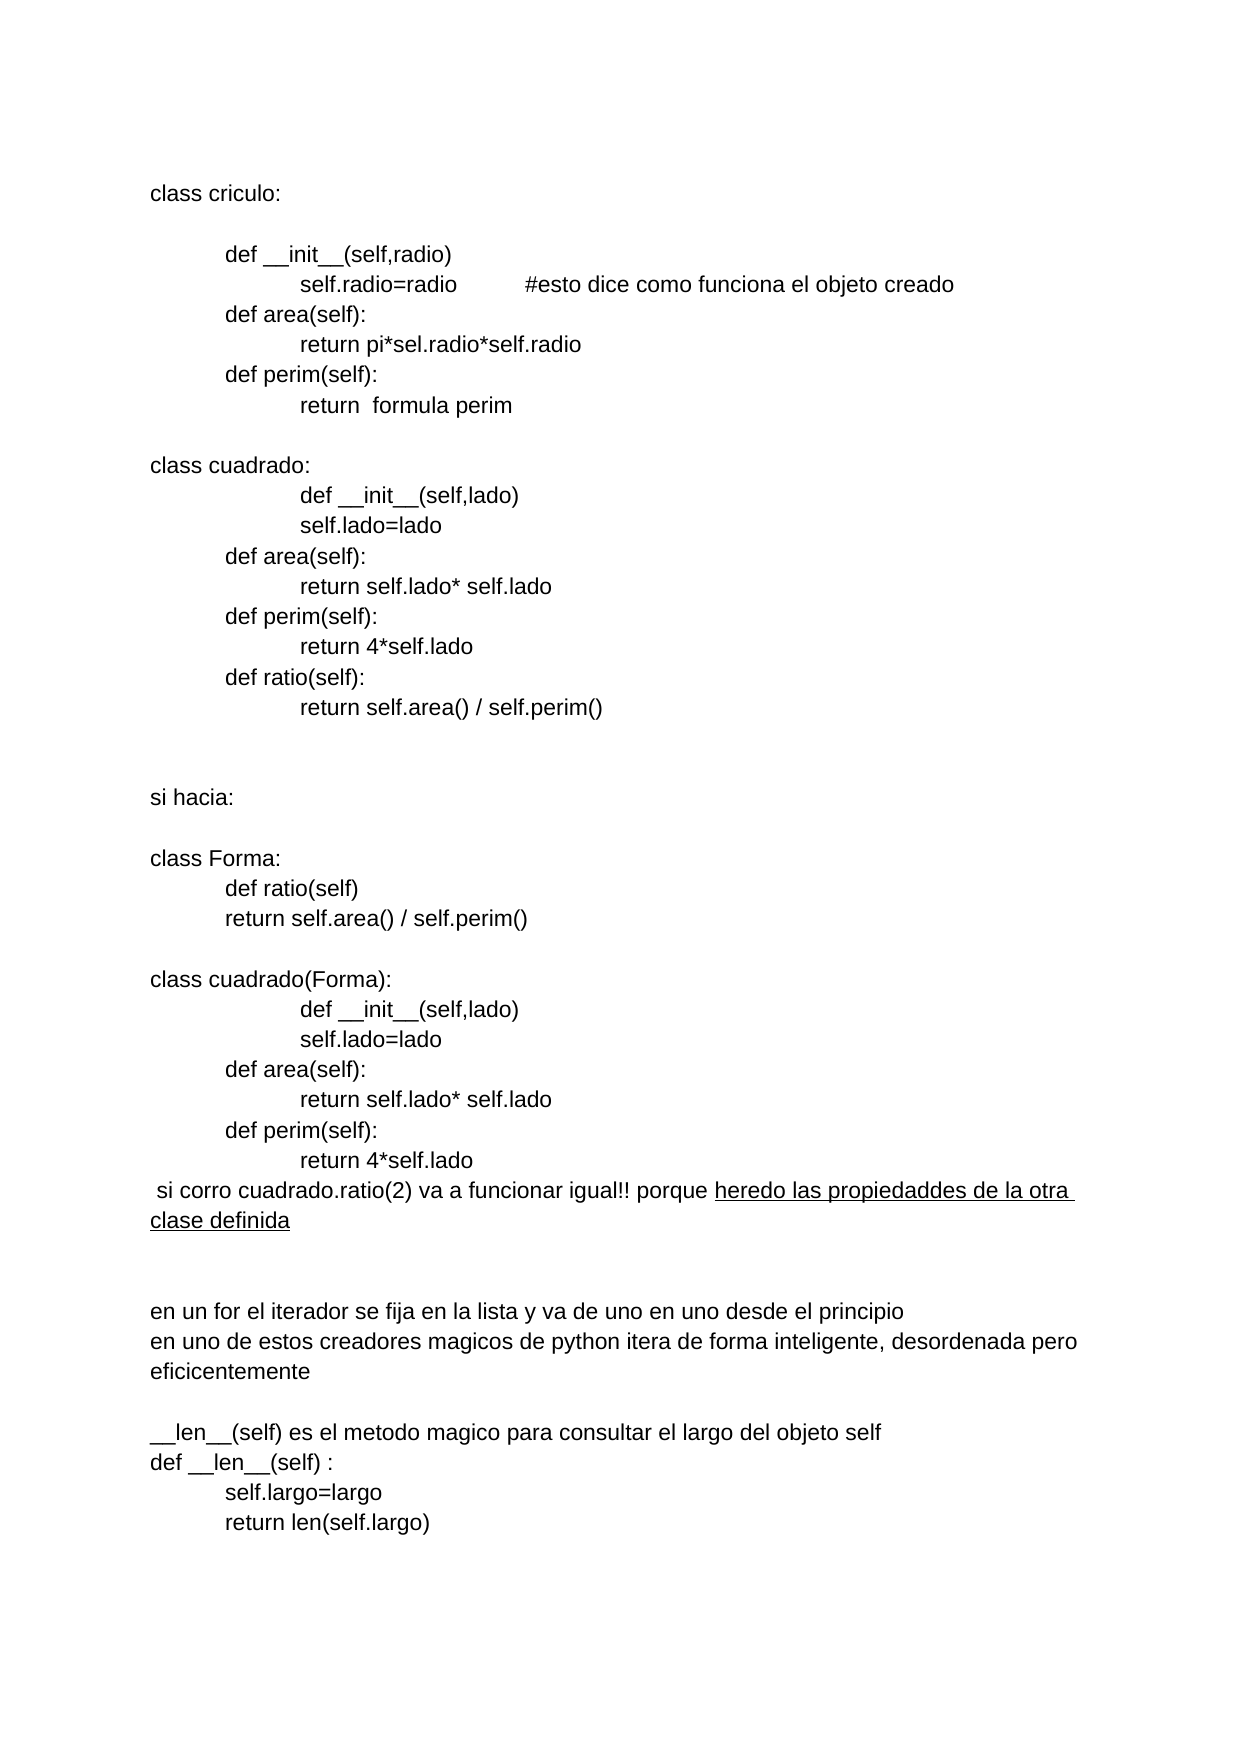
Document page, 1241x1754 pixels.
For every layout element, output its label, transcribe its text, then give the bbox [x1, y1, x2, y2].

text return self.area() / self.perim() [150, 905, 1090, 932]
text class cuadrado(Forma): [150, 966, 1090, 992]
text en uno de estos creadores magicos de python itera de forma inteligente, desordenada pero eficicentemente [150, 1328, 1090, 1385]
text return 4*self.lado [150, 1147, 1090, 1173]
text def ratio(self) [150, 875, 1090, 901]
text def ratio(self): [150, 663, 1090, 690]
text class Forma: [150, 845, 1090, 871]
text return 4*self.lado [150, 633, 1090, 660]
text en un for el iterador se fija en la lista y va de uno en uno desde el principio [150, 1298, 1090, 1324]
text return self.lado* self.lado [150, 573, 1090, 599]
text def perim(self): [150, 361, 1090, 388]
text return self.lado* self.lado [150, 1086, 1090, 1113]
text def __init__(self,lado) [150, 482, 1090, 509]
text def __init__(self,radio) [150, 241, 1090, 267]
text self.lado=lado [150, 512, 1090, 539]
text return pi*sel.radio*self.radio [150, 331, 1090, 358]
text def area(self): [150, 1056, 1090, 1083]
text def area(self): [150, 543, 1090, 569]
text def __len__(self) : [150, 1449, 1090, 1475]
text def perim(self): [150, 1117, 1090, 1143]
text def perim(self): [150, 603, 1090, 629]
text si hacia: [150, 784, 1090, 811]
text self.lado=lado [150, 1026, 1090, 1052]
text class cuadrado: [150, 452, 1090, 478]
text self.radio=radio #esto dice como funciona el objeto creado [150, 271, 1090, 297]
text return self.area() / self.perim() [150, 694, 1090, 720]
text si corro cuadrado.ratio(2) va a funcionar igual!! porque heredo las propiedaddes de la otra clase definida [150, 1177, 1090, 1234]
text __len__(self) es el metodo magico para consultar el largo del objeto self [150, 1419, 1090, 1445]
text self.largo=largo [150, 1479, 1090, 1506]
text def area(self): [150, 301, 1090, 327]
text return len(self.largo) [150, 1509, 1090, 1536]
text return formula perim [150, 392, 1090, 418]
text def __init__(self,lado) [150, 996, 1090, 1022]
text class criculo: [150, 180, 1090, 207]
